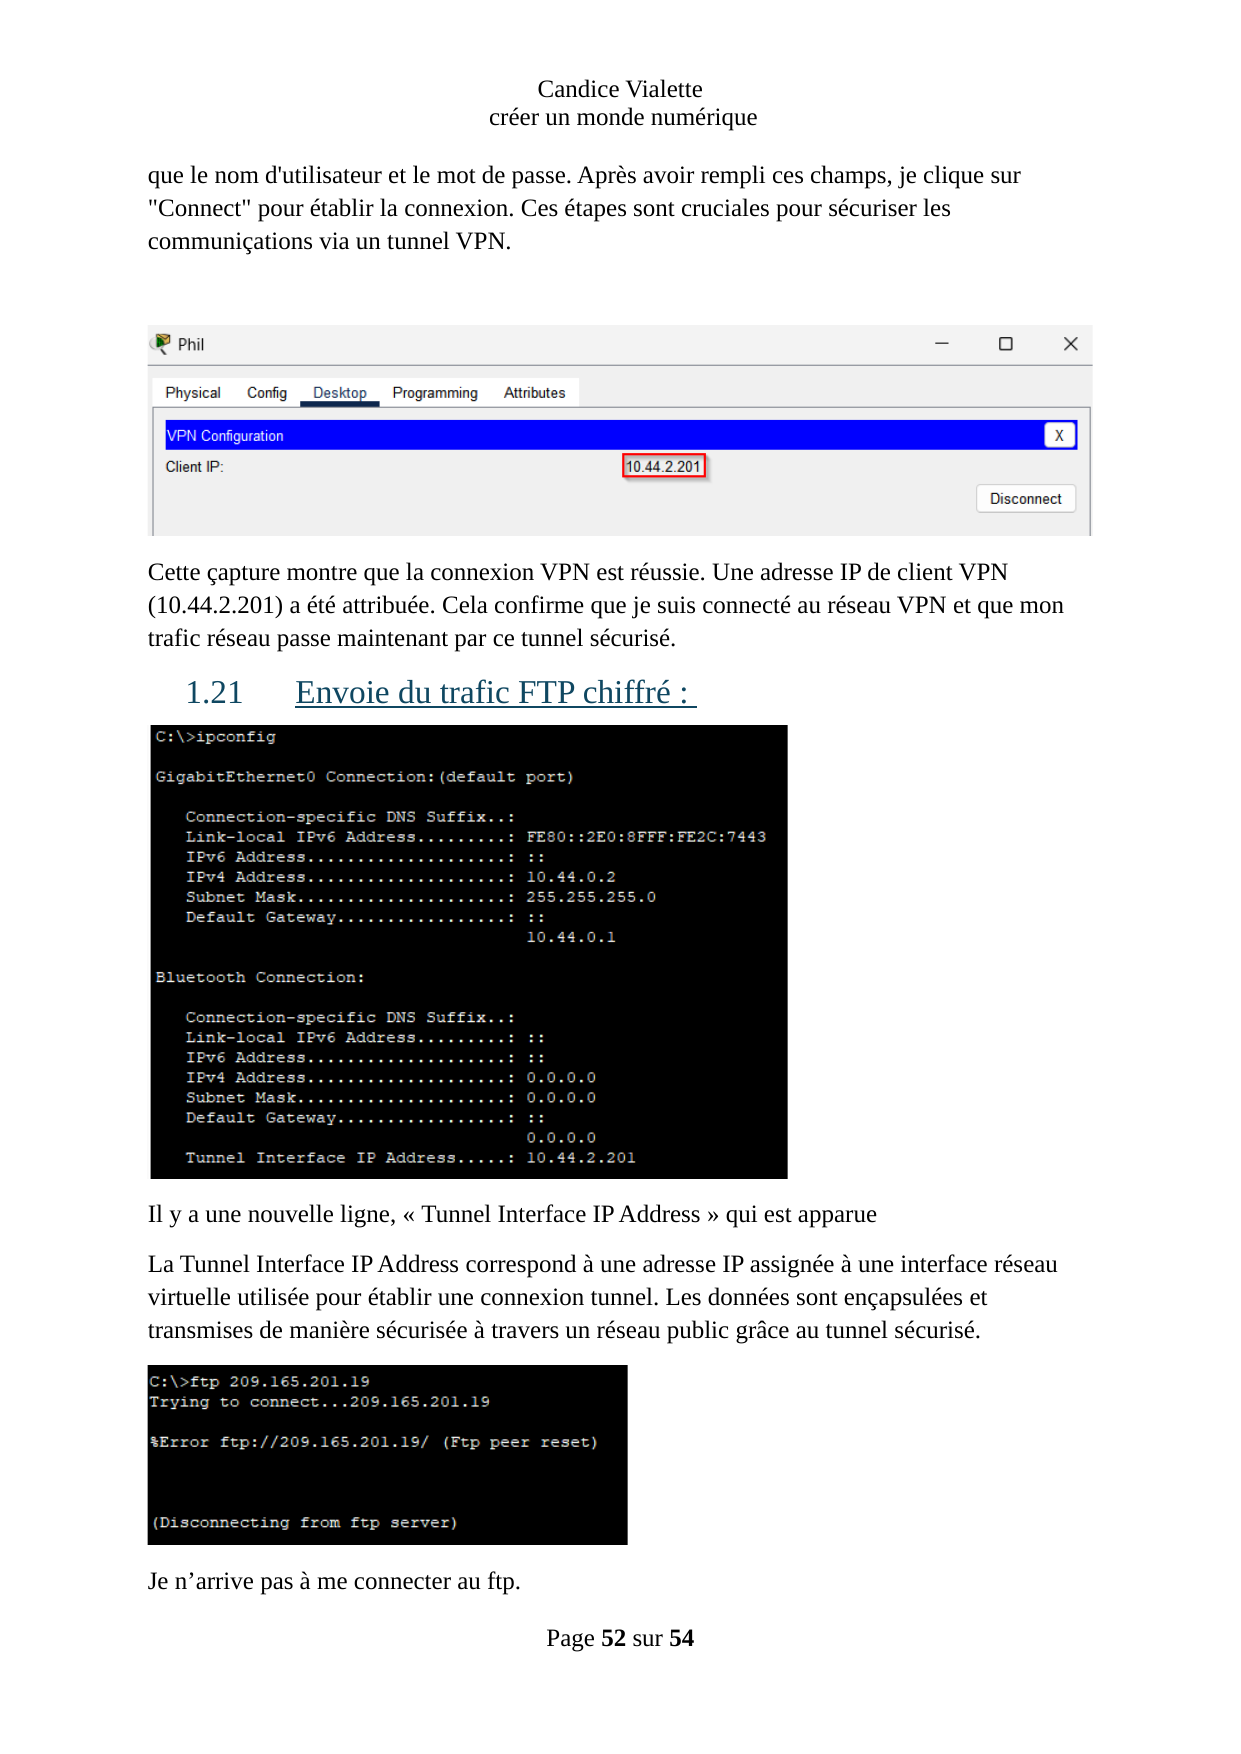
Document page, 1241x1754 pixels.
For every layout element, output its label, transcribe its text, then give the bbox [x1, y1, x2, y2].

picture [147, 325, 1093, 536]
text La Tunnel Interface IP Address correspond à une adresse IP assignée à une interface réseau virtuelle utilisée pour établir une connexion tunnel. Les données sont ençapsulées et transmises de manière sécurisée à travers un réseau public grâce au tunnel sécurisé. [148, 1249, 1093, 1344]
picture [147, 1365, 628, 1545]
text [148, 160, 1093, 255]
picture [147, 725, 788, 1179]
text Il y a une nouvelle ligne, « Tunnel Interface IP Address » qui est apparue [148, 1199, 1093, 1228]
subtitle Envoie du trafic FTP chiffré : [185, 672, 1093, 711]
text Je n’arrive pas à me connecter au ftp. [148, 1566, 1093, 1595]
text Cette çapture montre que la connexion VPN est réussie. Une adresse IP de client VPN (10.44.2.201) a été attribuée. Cela confirme que je suis connecté au réseau VPN et que mon trafic réseau passe maintenant par ce tunnel sécurisé. [148, 557, 1093, 652]
